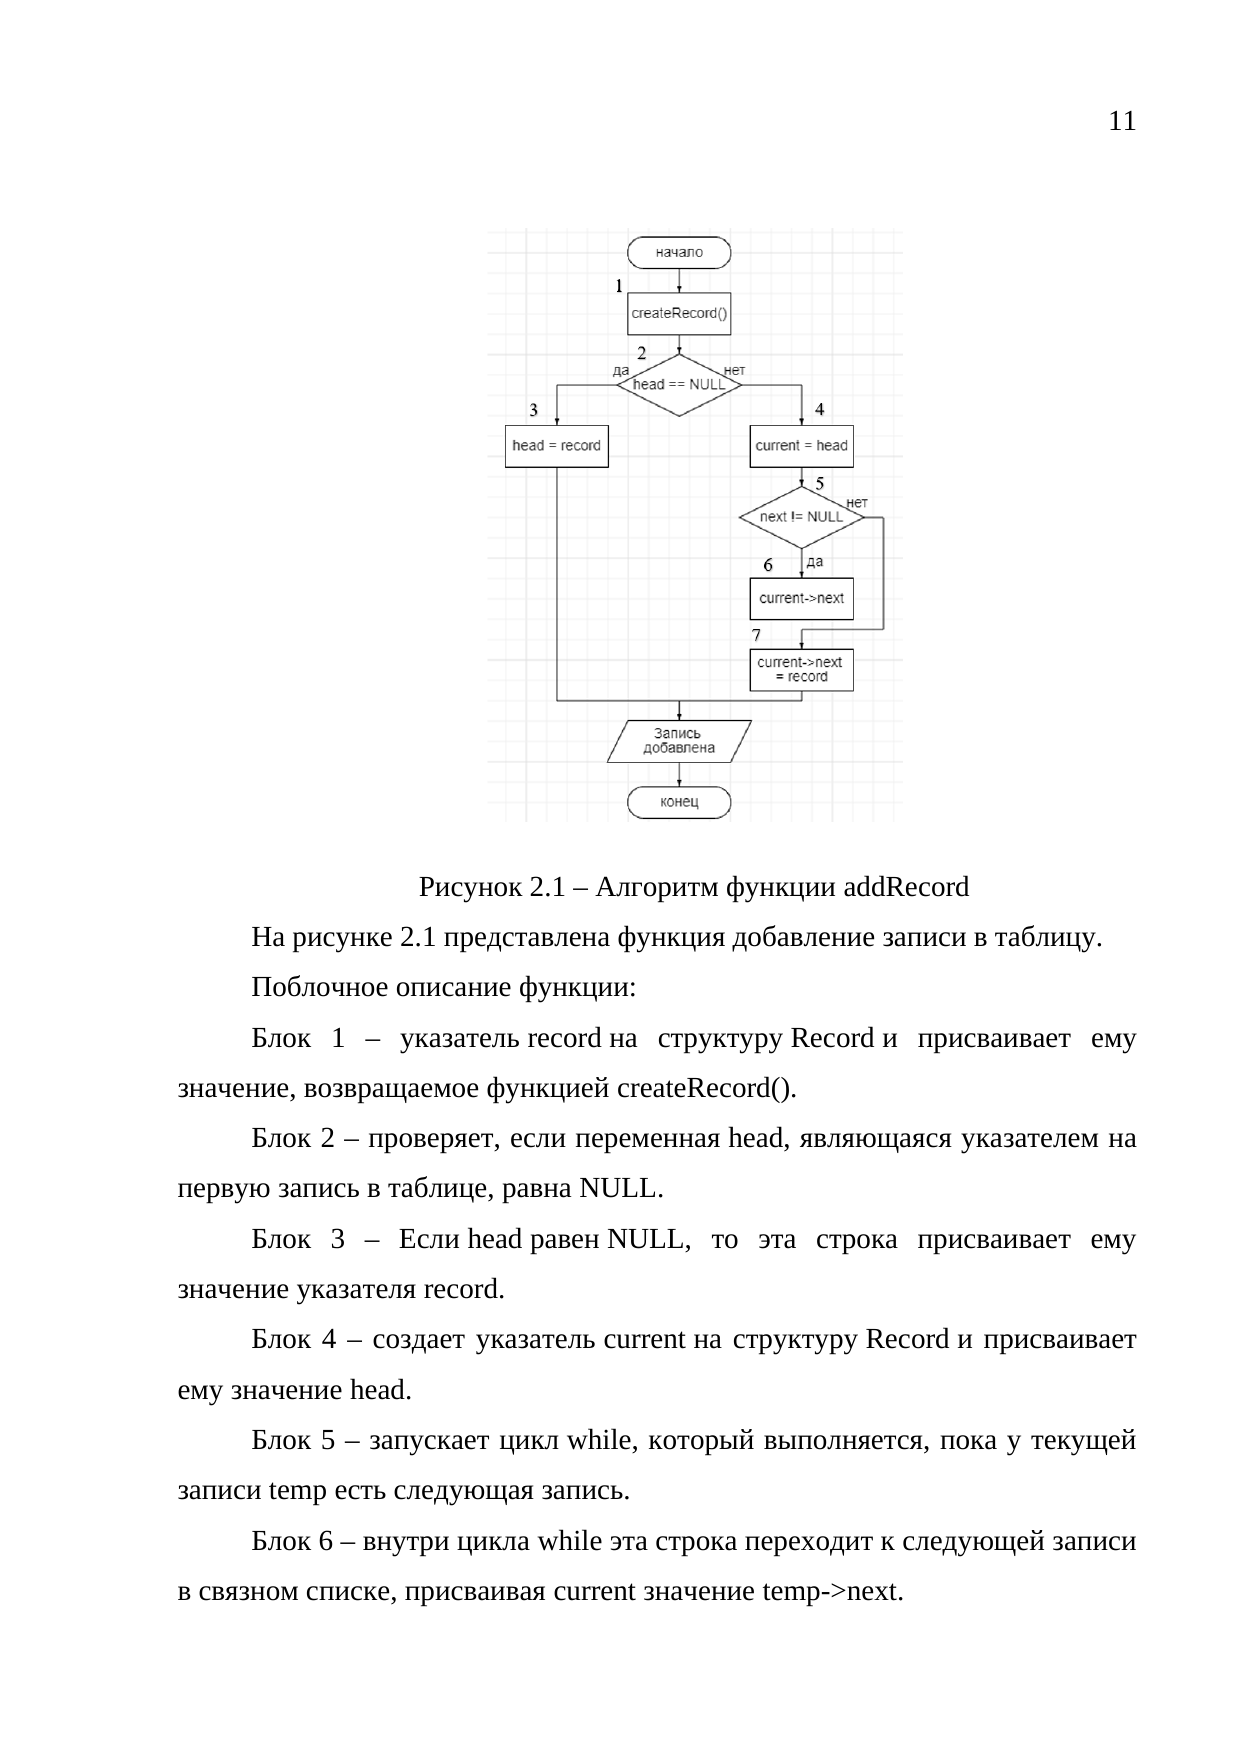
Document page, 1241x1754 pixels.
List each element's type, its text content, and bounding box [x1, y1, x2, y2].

text Поблочное описание функции: [177, 969, 1137, 1003]
picture [484, 228, 904, 823]
text Блок 1 – указатель record на структуру Record и присваивает ему значение, возвращаемое функцией createRecord(). [177, 1020, 1137, 1103]
text Блок 4 – создает указатель current на структуру Record и присваивает ему значение head. [177, 1322, 1137, 1405]
text Блок 6 – внутри цикла while эта строка переходит к следующей записи в связном списке, присваивая current значение temp->next. [177, 1523, 1137, 1607]
text Блок 5 – запускает цикл while, который выполняется, пока у текущей записи temp есть следующая запись. [177, 1422, 1137, 1506]
text Блок 3 – Если head равен NULL, то эта строка присваивает ему значение указателя record. [177, 1221, 1137, 1305]
text Блок 2 – проверяет, если переменная head, являющаяся указателем на первую запись в таблице, равна NULL. [177, 1120, 1137, 1204]
text На рисунке 2.1 представлена функция добавление записи в таблицу. [177, 919, 1137, 953]
text Рисунок 2.1 – Алгоритм функции addRecord [177, 869, 1137, 902]
